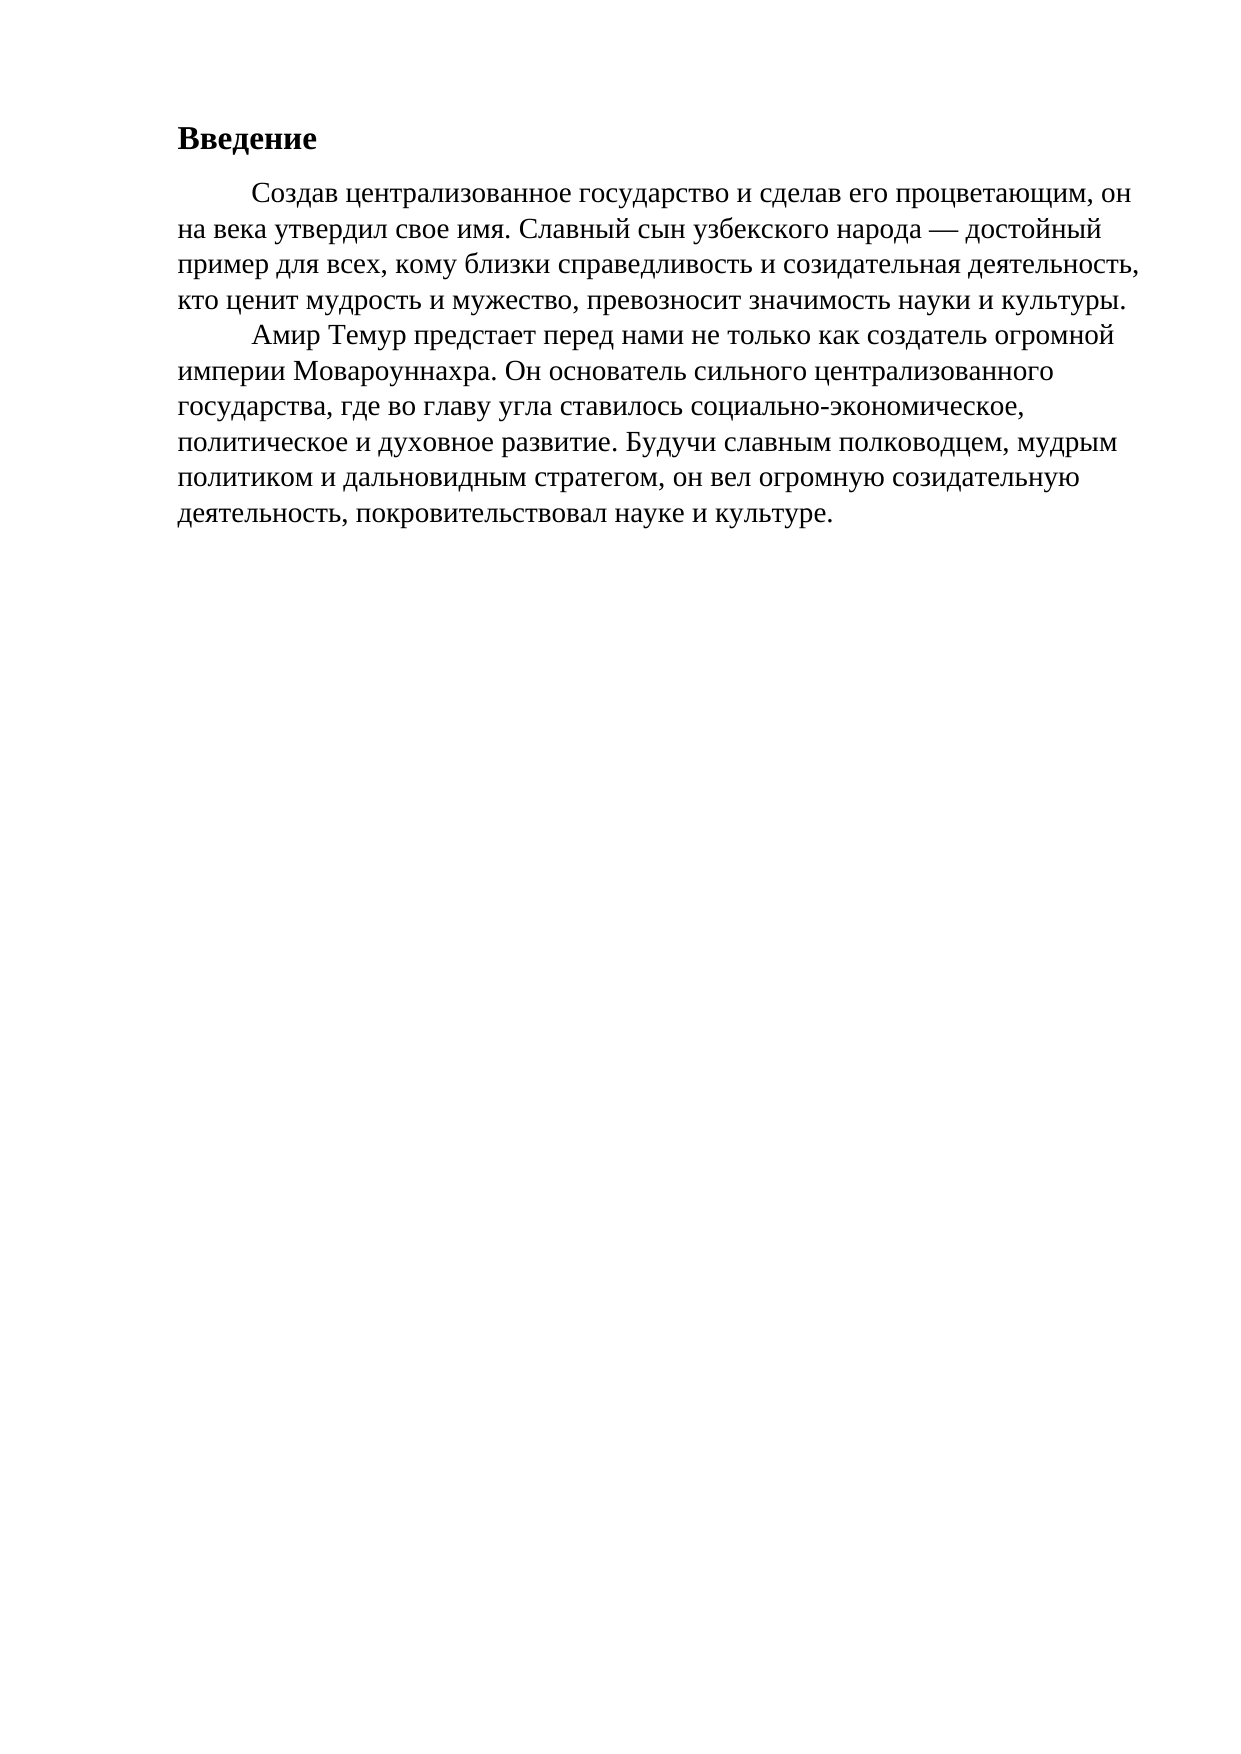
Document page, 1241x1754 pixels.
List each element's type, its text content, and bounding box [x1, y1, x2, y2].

text Введение [177, 118, 1152, 156]
text Создав централизованное государство и сделав его процветающим, он на века утвердил свое имя. Славный сын узбекского народа — достойный пример для всех, кому близки справедливость и созидательная деятельность, кто ценит мудрость и мужество, превозносит значимость науки и культуры. [177, 175, 1152, 316]
text Амир Темур предстает перед нами не только как создатель огромной империи Мовароуннахра. Он основатель сильного централизованного государства, где во главу угла ставилось социально-экономическое, политическое и духовное развитие. Будучи славным полководцем, мудрым политиком и дальновидным стратегом, он вел огромную созидательную деятельность, покровительствовал науке и культуре. [177, 317, 1152, 529]
